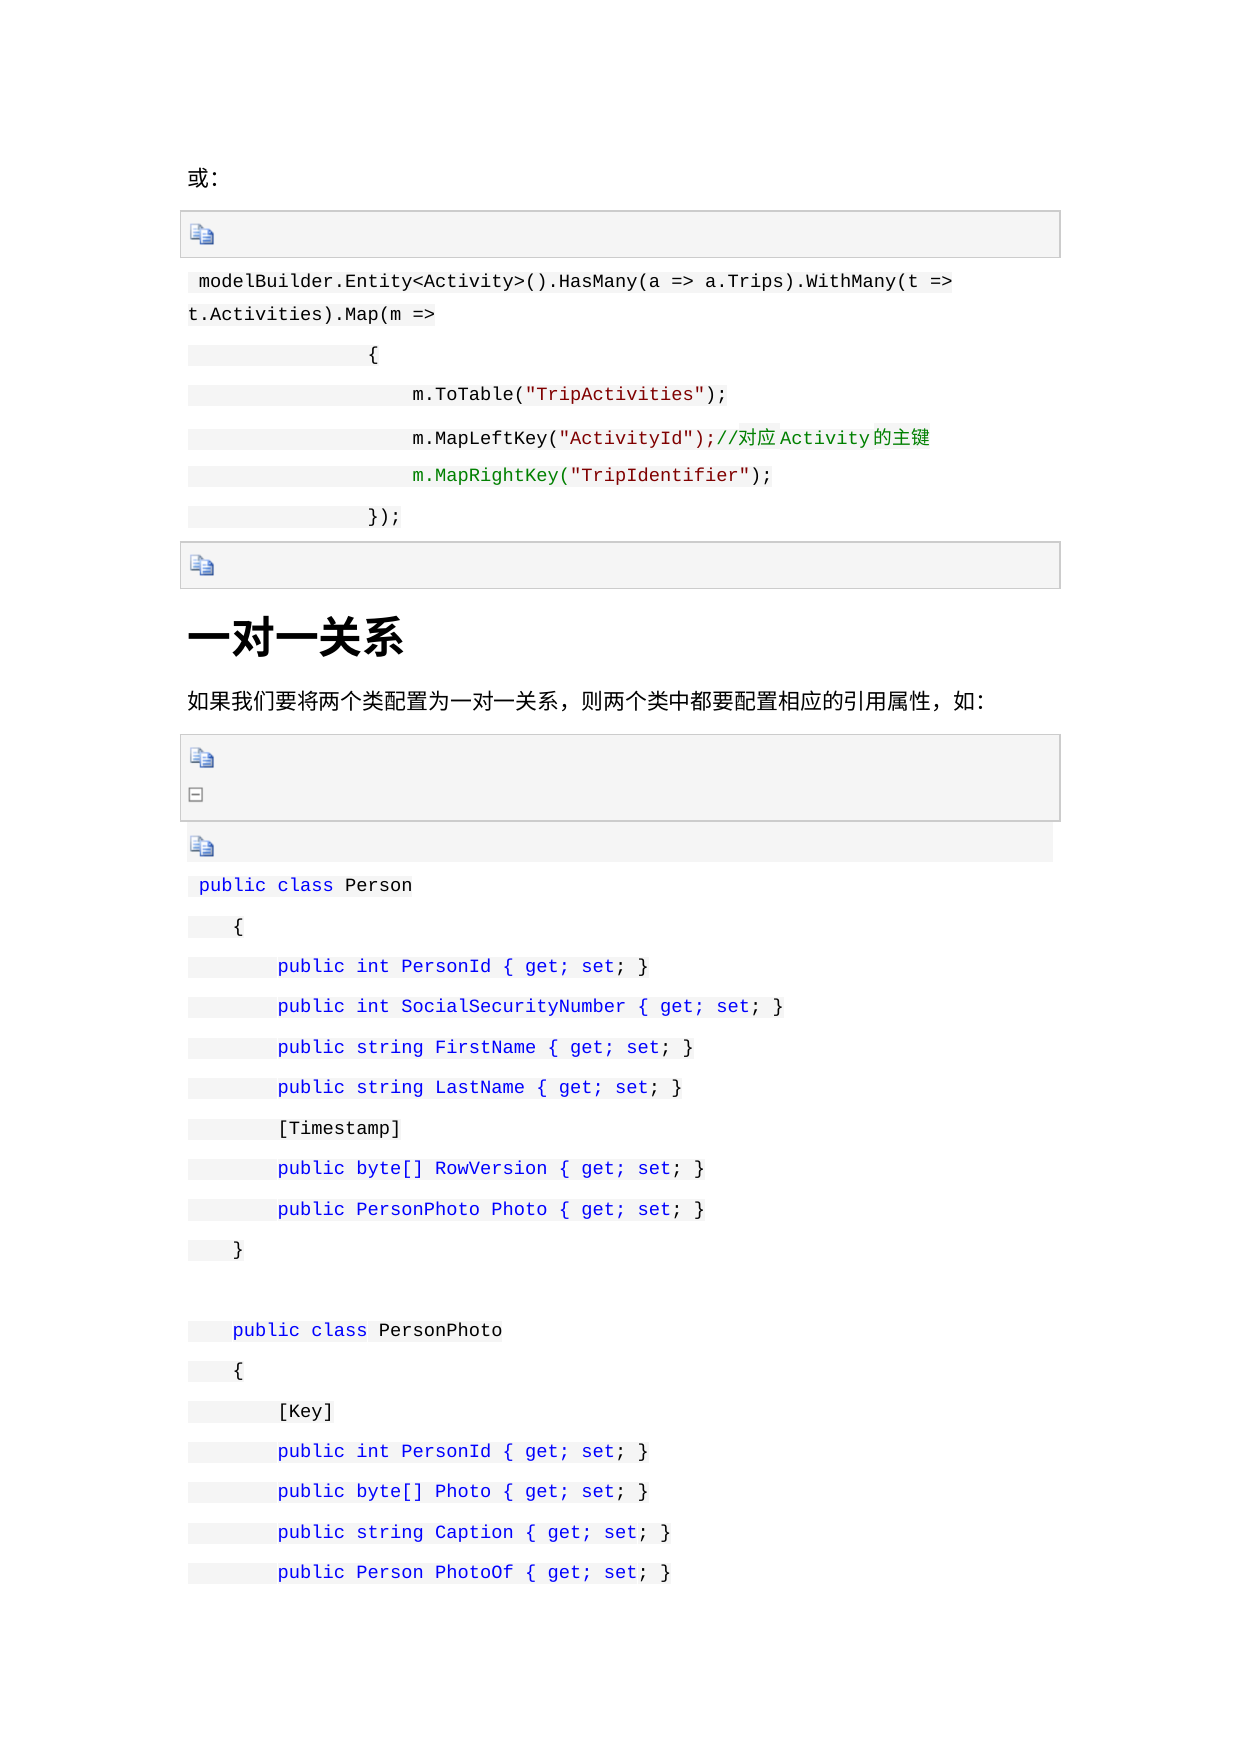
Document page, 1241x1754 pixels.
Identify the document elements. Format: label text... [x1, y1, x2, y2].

text public string FirstName { get; set; } [187, 1032, 1053, 1064]
text m.MapRightKey("TripIdentifier"); [187, 460, 1053, 493]
text [Timestamp] [187, 1113, 1053, 1145]
text [Key] [187, 1396, 1053, 1428]
picture [187, 217, 219, 250]
text public int PersonId { get; set; } [187, 951, 1053, 984]
text { [187, 911, 1053, 943]
picture [187, 741, 219, 773]
text public string Caption { get; set; } [187, 1517, 1053, 1549]
text }); [187, 501, 1053, 533]
picture [187, 548, 219, 581]
text modelBuilder.Entity<Activity>().HasMany(a => a.Trips).WithMany(t => t.Activities).Map(m => [187, 266, 1053, 331]
text { [187, 339, 1053, 372]
text public byte[] RowVersion { get; set; } [187, 1153, 1053, 1186]
text 如果我们要将两个类配置为一对一关系，则两个类中都要配置相应的引用属性，如： [187, 686, 1053, 718]
text public PersonPhoto Photo { get; set; } [187, 1194, 1053, 1226]
text public class PersonPhoto [187, 1315, 1053, 1347]
picture [187, 781, 205, 807]
text public int SocialSecurityNumber { get; set; } [187, 992, 1053, 1024]
subtitle 一对一关系 [187, 605, 1053, 670]
text public Person PhotoOf { get; set; } [187, 1557, 1053, 1590]
text public int PersonId { get; set; } [187, 1436, 1053, 1469]
text public byte[] Photo { get; set; } [187, 1477, 1053, 1509]
text } [187, 1234, 1053, 1267]
text { [187, 1355, 1053, 1388]
picture [187, 830, 219, 862]
text m.ToTable("TripActivities"); [187, 379, 1053, 412]
text 或： [187, 162, 1053, 194]
text public class Person [187, 870, 1053, 903]
text public string LastName { get; set; } [187, 1072, 1053, 1105]
text m.MapLeftKey("ActivityId");//对应Activity的主键 [187, 420, 1053, 452]
